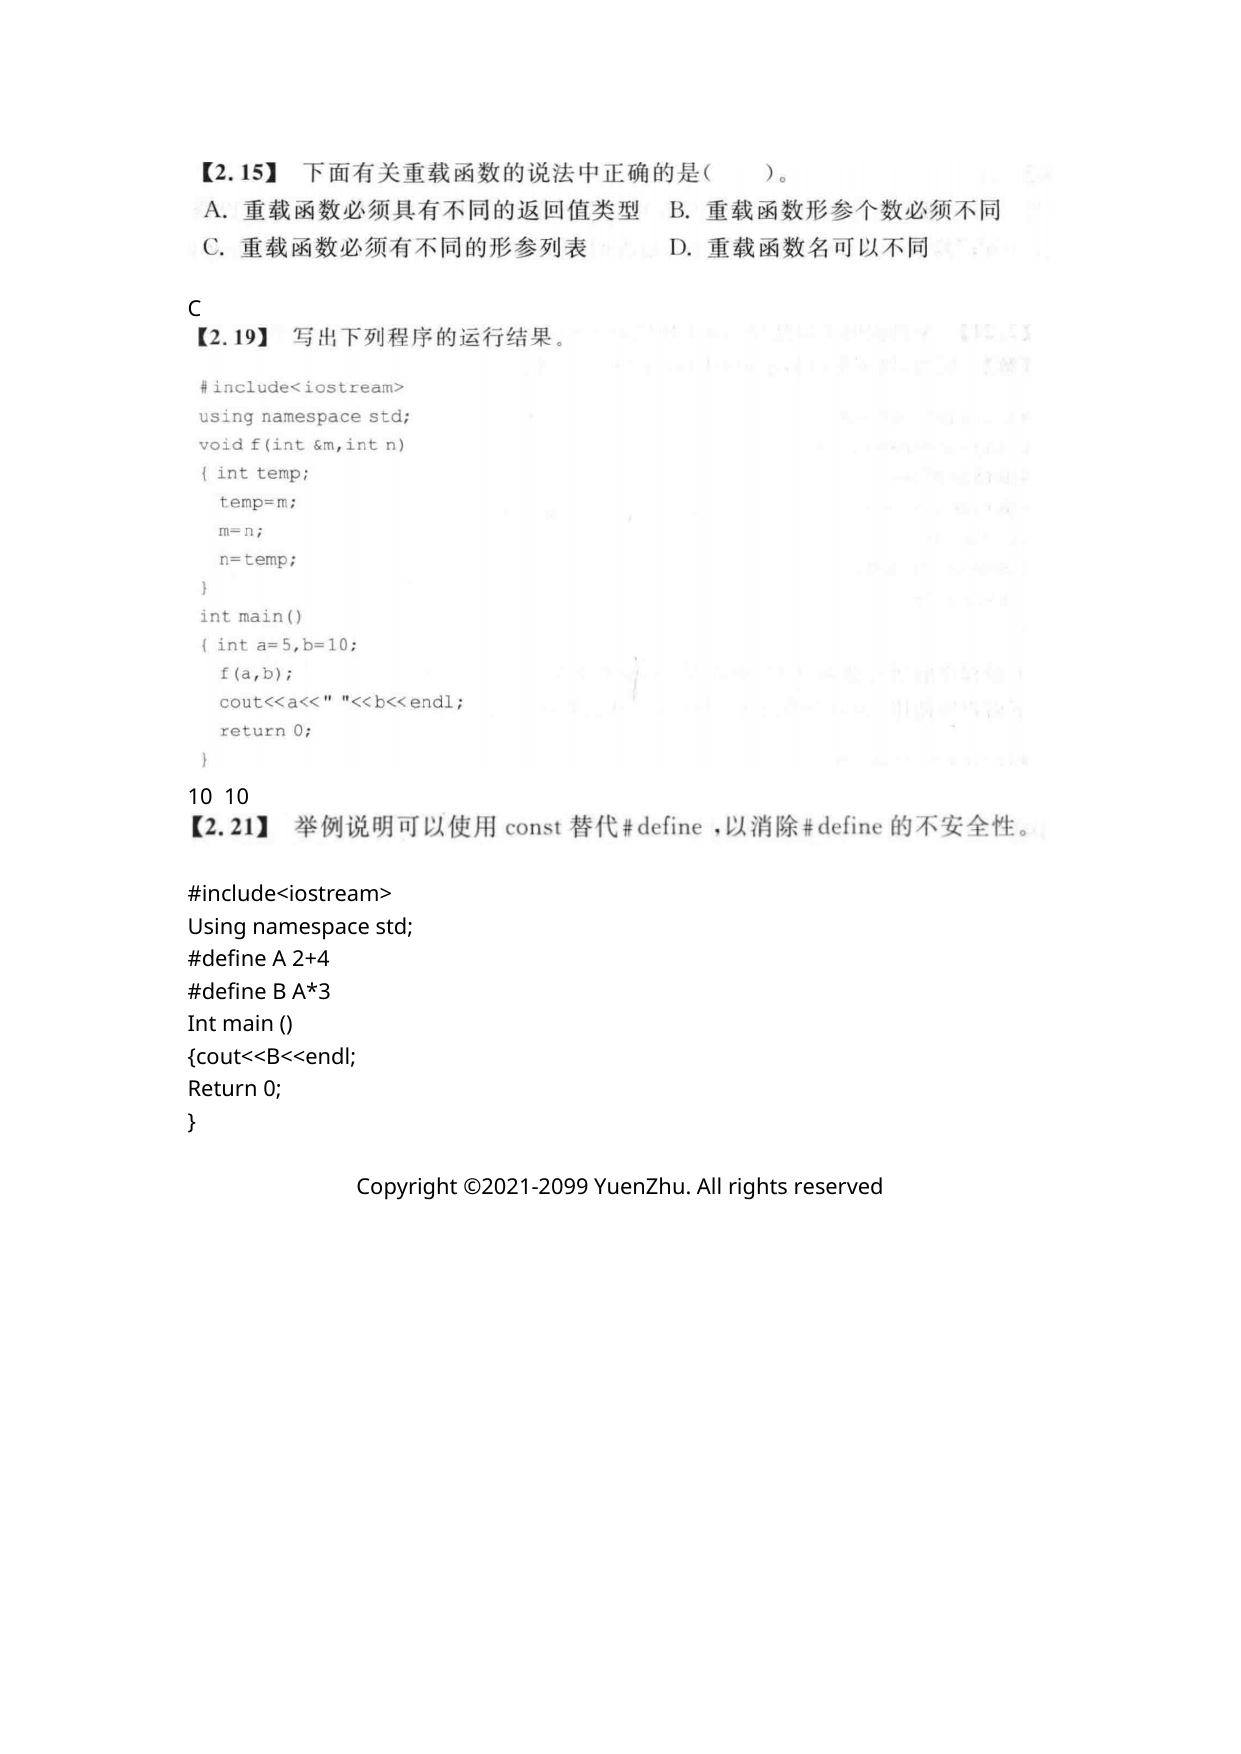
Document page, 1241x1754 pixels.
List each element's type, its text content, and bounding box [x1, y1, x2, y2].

text #define A 2+4 [187, 942, 1053, 974]
text 10 10 [187, 779, 1053, 812]
picture [187, 162, 1053, 269]
text Using namespace std; [187, 909, 1053, 942]
text Copyright ©2021-2099 YuenZhu. All rights reserved [187, 1169, 1053, 1202]
text Return 0; [187, 1072, 1053, 1104]
text #include<iostream> [187, 877, 1053, 909]
picture [187, 812, 1053, 845]
text {cout<<B<<endl; [187, 1039, 1053, 1072]
text #define B A*3 [187, 974, 1053, 1007]
text Int main () [187, 1007, 1053, 1039]
text } [187, 1104, 1053, 1137]
picture [187, 324, 1053, 773]
text C [187, 269, 1053, 324]
